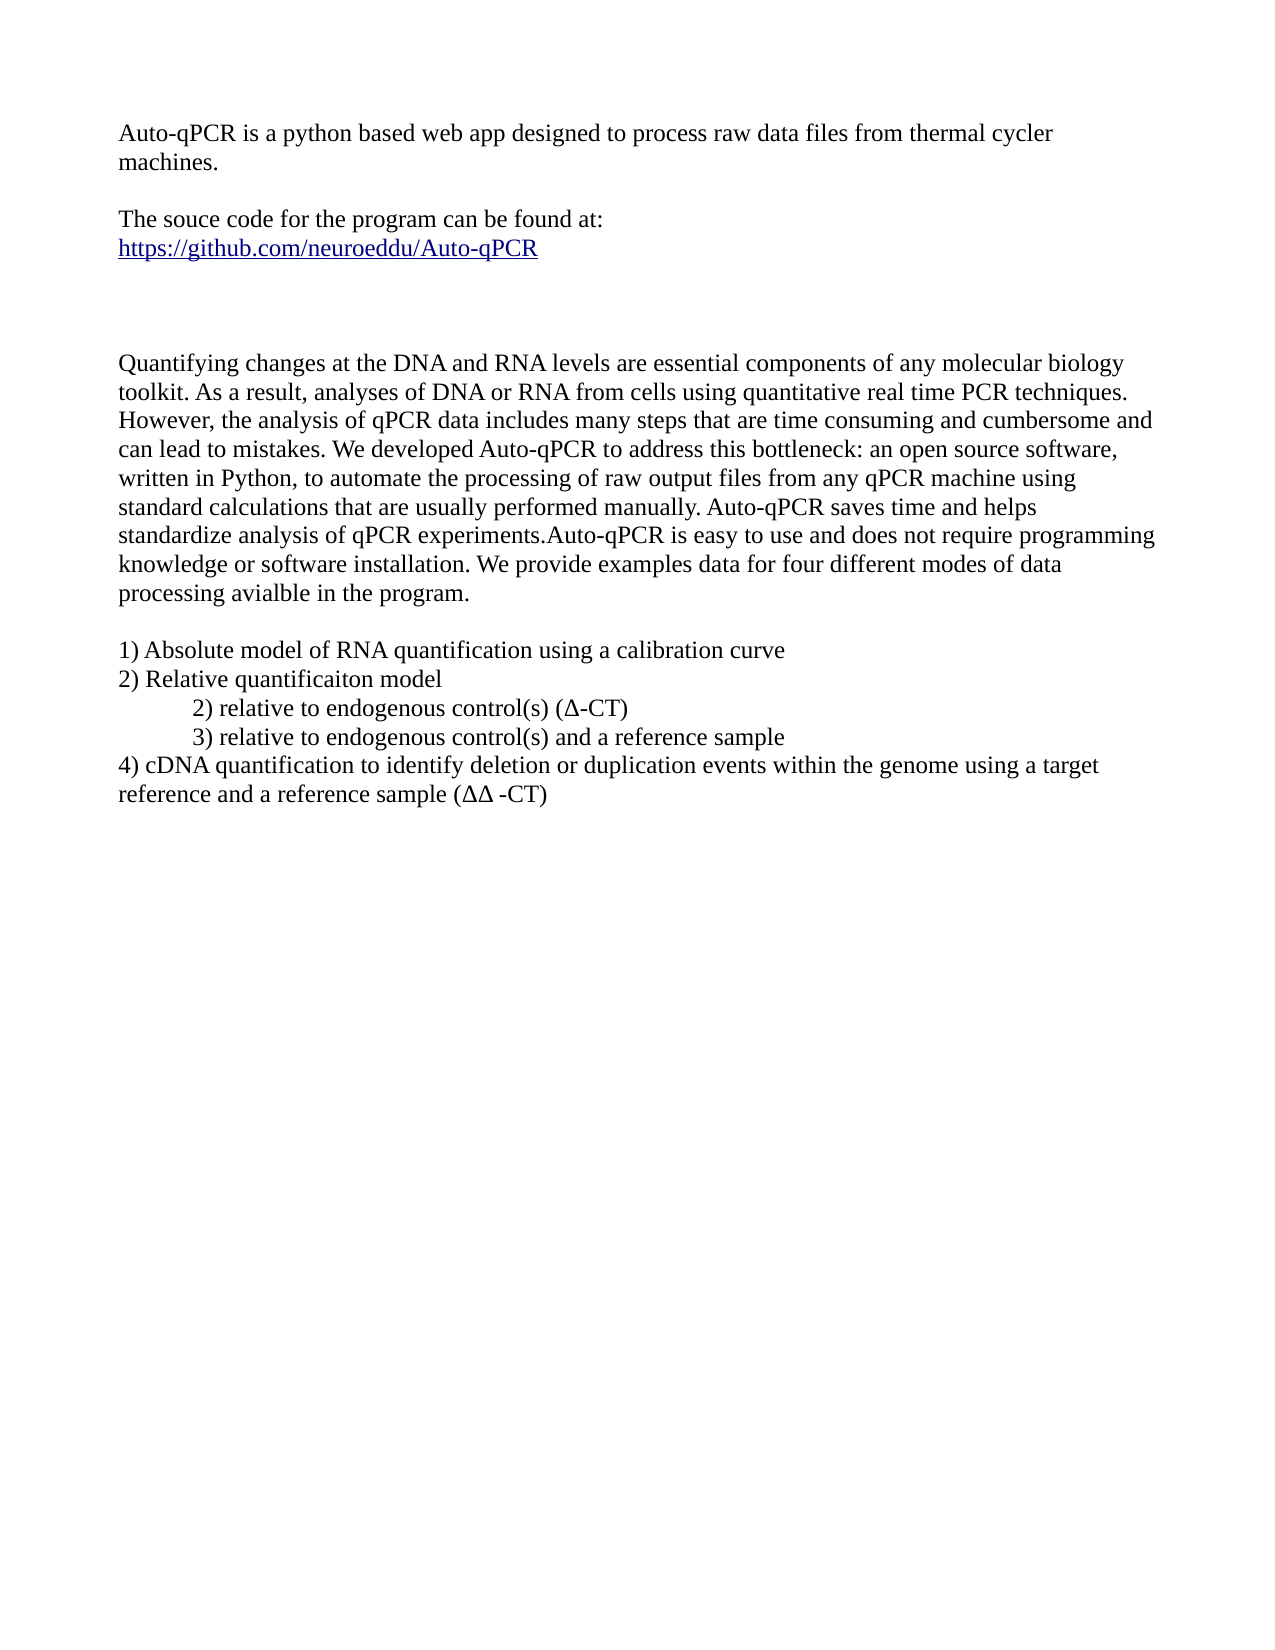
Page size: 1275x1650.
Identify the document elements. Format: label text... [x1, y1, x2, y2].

text 3) relative to endogenous control(s) and a reference sample [118, 722, 1157, 751]
text Auto-qPCR is a python based web app designed to process raw data files from thermal cycler machines. [118, 118, 1157, 176]
text https://github.com/neuroeddu/Auto-qPCR [118, 233, 1157, 262]
text Quantifying changes at the DNA and RNA levels are essential components of any molecular biology toolkit. As a result, analyses of DNA or RNA from cells using quantitative real time PCR techniques. However, the analysis of qPCR data includes many steps that are time consuming and cumbersome and can lead to mistakes. We developed Auto-qPCR to address this bottleneck: an open source software, written in Python, to automate the processing of raw output files from any qPCR machine using standard calculations that are usually performed manually. Auto-qPCR saves time and helps standardize analysis of qPCR experiments.Auto-qPCR is easy to use and does not require programming knowledge or software installation. We provide examples data for four different modes of data processing avialble in the program. [118, 348, 1157, 607]
text The souce code for the program can be found at: [118, 204, 1157, 233]
text 2) Relative quantificaiton model [118, 664, 1157, 693]
text 4) cDNA quantification to identify deletion or duplication events within the genome using a target reference and a reference sample (ΔΔ -CT) [118, 751, 1157, 808]
text 2) relative to endogenous control(s) (Δ-CT) [118, 693, 1157, 722]
text 1) Absolute model of RNA quantification using a calibration curve [118, 636, 1157, 664]
